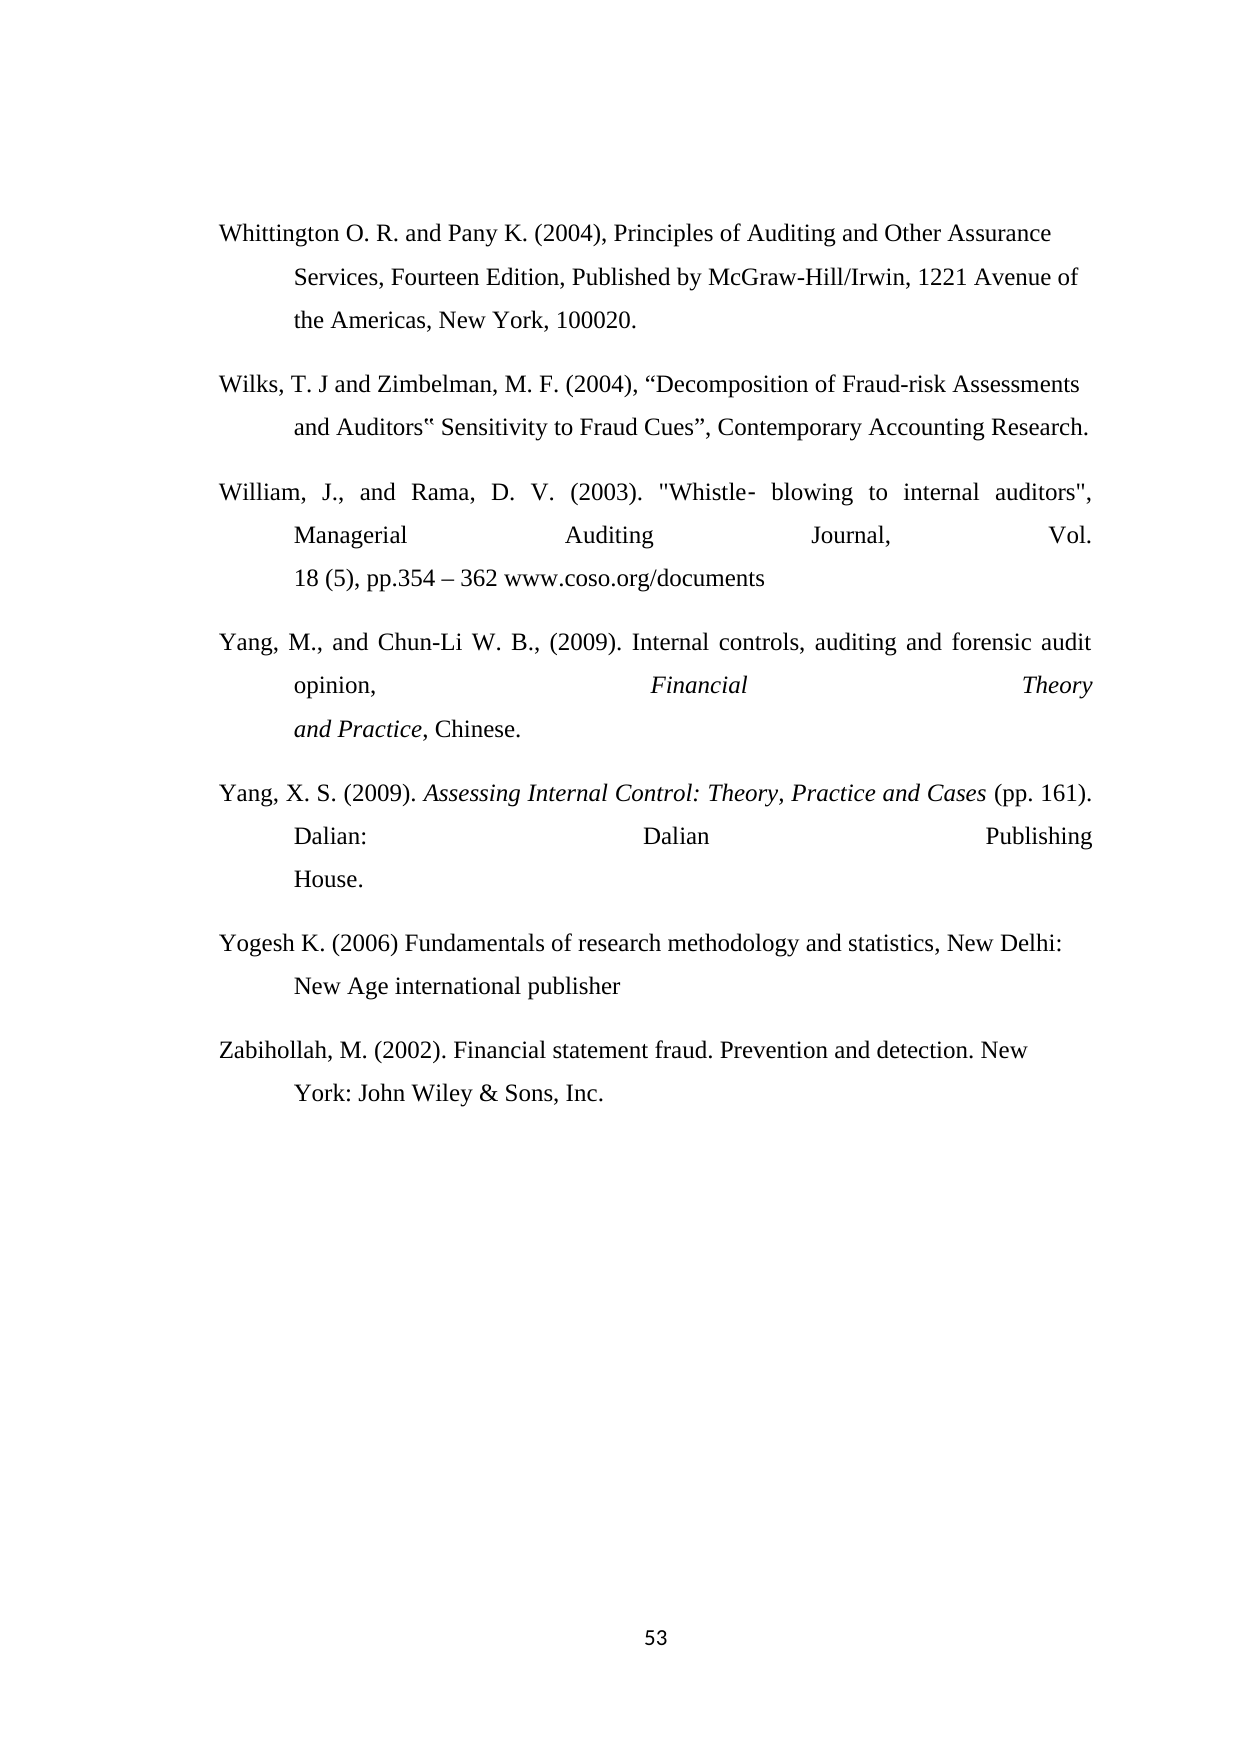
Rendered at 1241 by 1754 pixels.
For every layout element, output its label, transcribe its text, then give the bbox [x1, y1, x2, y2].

text Zabihollah, M. (2002). Financial statement fraud. Prevention and detection. New York: John Wiley & Sons, Inc. [218, 1035, 1092, 1107]
text Whittington O. R. and Pany K. (2004), Principles of Auditing and Other Assurance Services, Fourteen Edition, Published by McGraw-Hill/Irwin, 1221 Avenue of the Americas, New York, 100020. [218, 218, 1092, 333]
text Wilks, T. J and Zimbelman, M. F. (2004), “Decomposition of Fraud-risk Assessments and Auditors‟ Sensitivity to Fraud Cues”, Contemporary Accounting Research. [218, 369, 1092, 441]
text William, J., and Rama, D. V. (2003). "Whistle‐ blowing to internal auditors", Managerial Auditing Journal, Vol. 18 (5), pp.354 – 362 www.coso.org/documents [218, 476, 1092, 592]
text Yang, X. S. (2009). Assessing Internal Control: Theory, Practice and Cases (pp. 161). Dalian: Dalian Publishing House. [218, 778, 1092, 893]
text Yogesh K. (2006) Fundamentals of research methodology and statistics, New Delhi: New Age international publisher [218, 928, 1092, 1000]
text Yang, M., and Chun-Li W. B., (2009). Internal controls, auditing and forensic audit opinion, Financial Theory and Practice, Chinese. [218, 627, 1092, 742]
